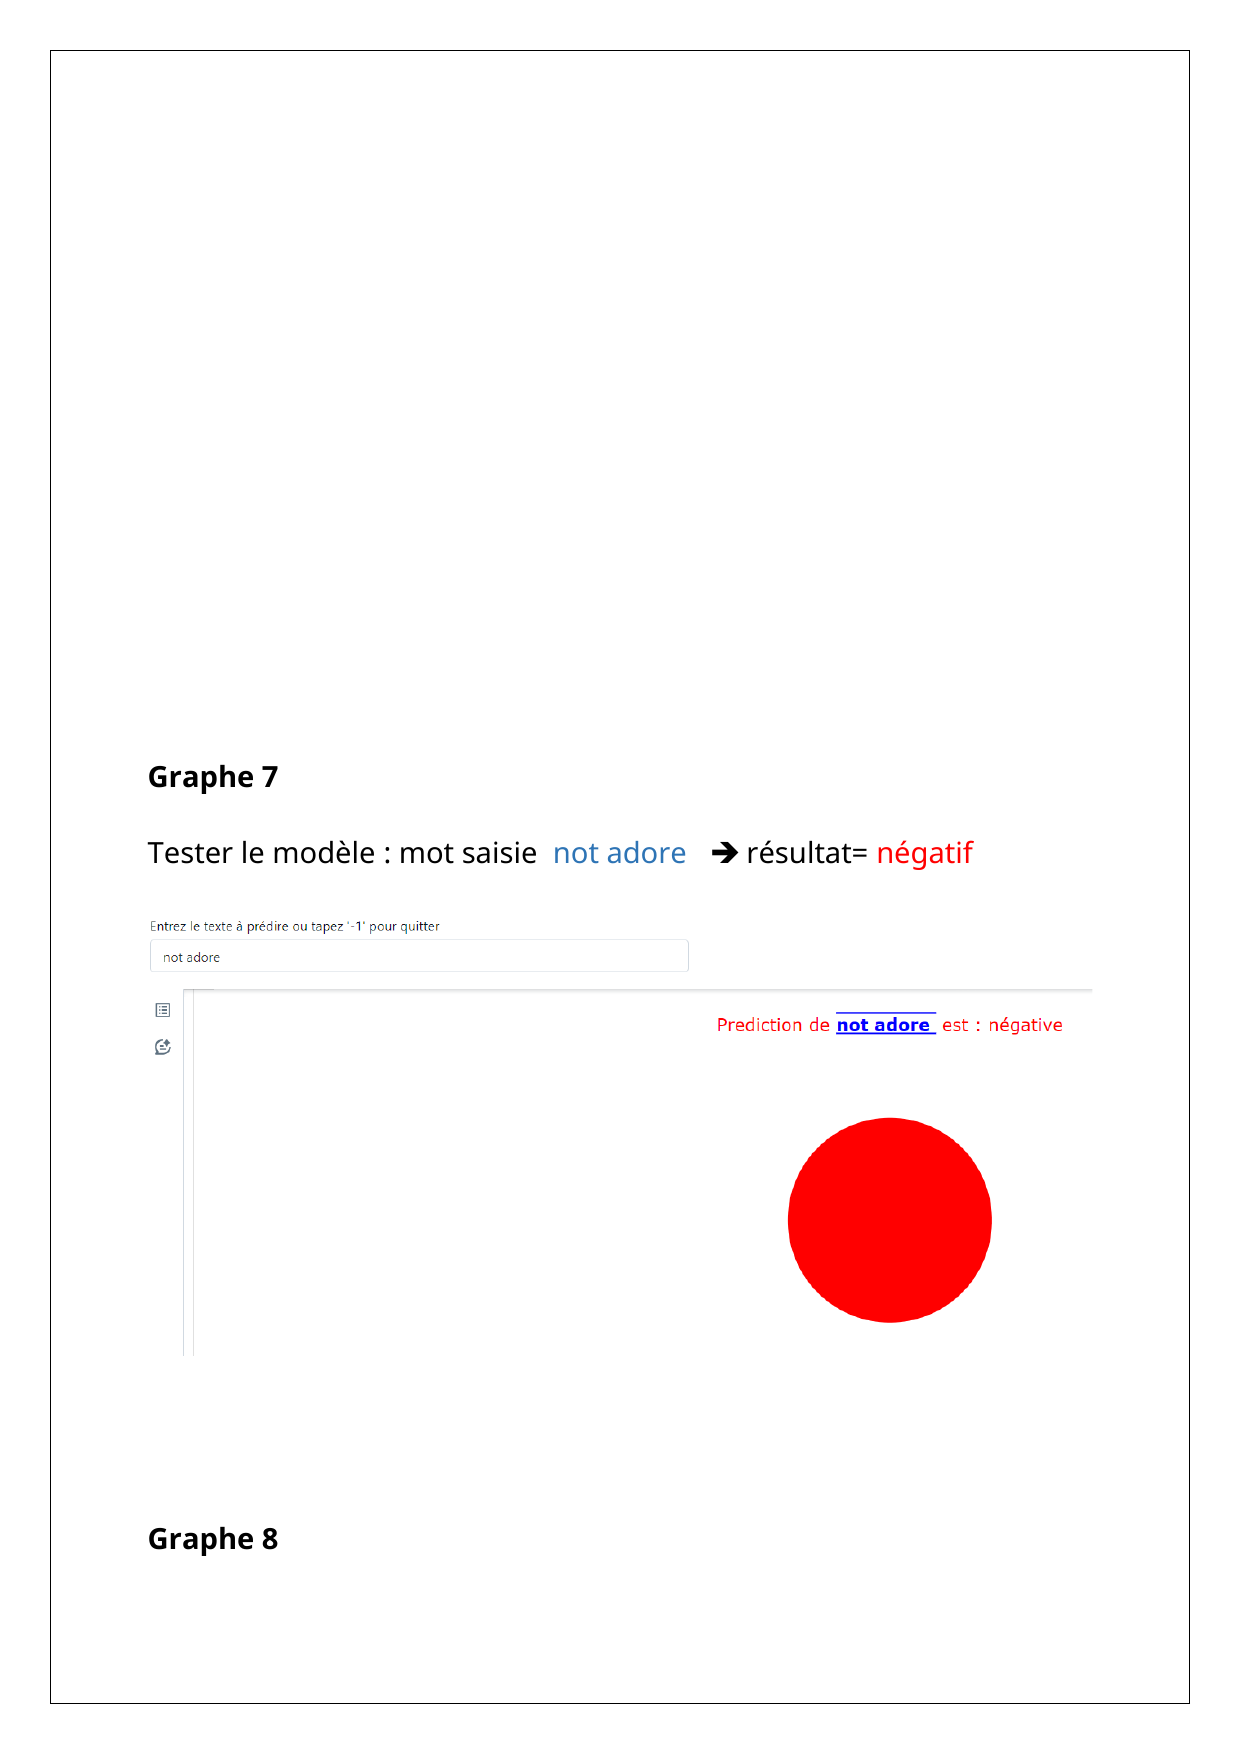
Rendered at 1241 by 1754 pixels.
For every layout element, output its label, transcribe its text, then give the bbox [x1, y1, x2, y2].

text Tester le modèle : mot saisie not adore résultat= négatif [147, 833, 1093, 872]
text Graphe 7 [147, 757, 1093, 796]
picture [147, 908, 1093, 1356]
text Graphe 8 [147, 1518, 1093, 1558]
